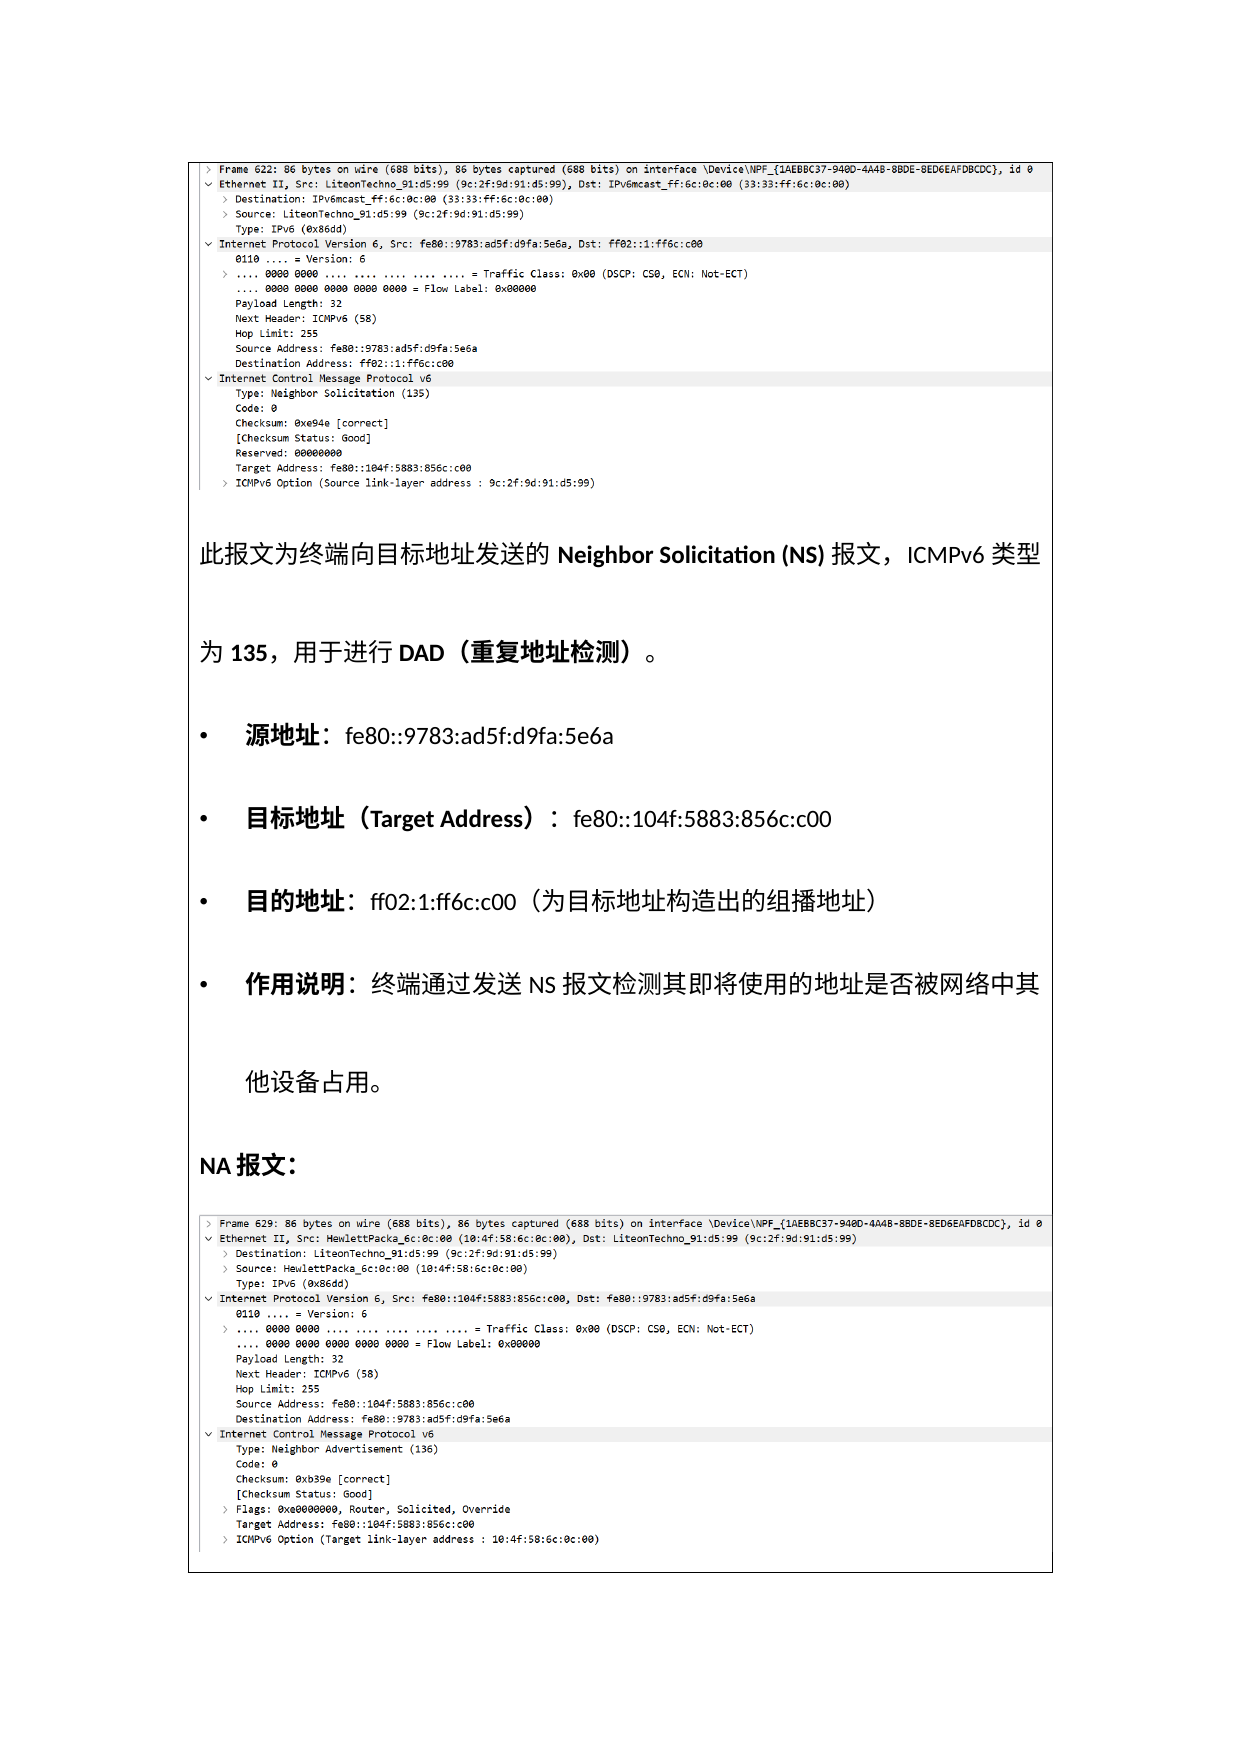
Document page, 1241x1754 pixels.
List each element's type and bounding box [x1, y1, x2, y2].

picture [199, 1214, 1053, 1552]
table_cell [189, 163, 1052, 1572]
picture [199, 163, 1053, 490]
